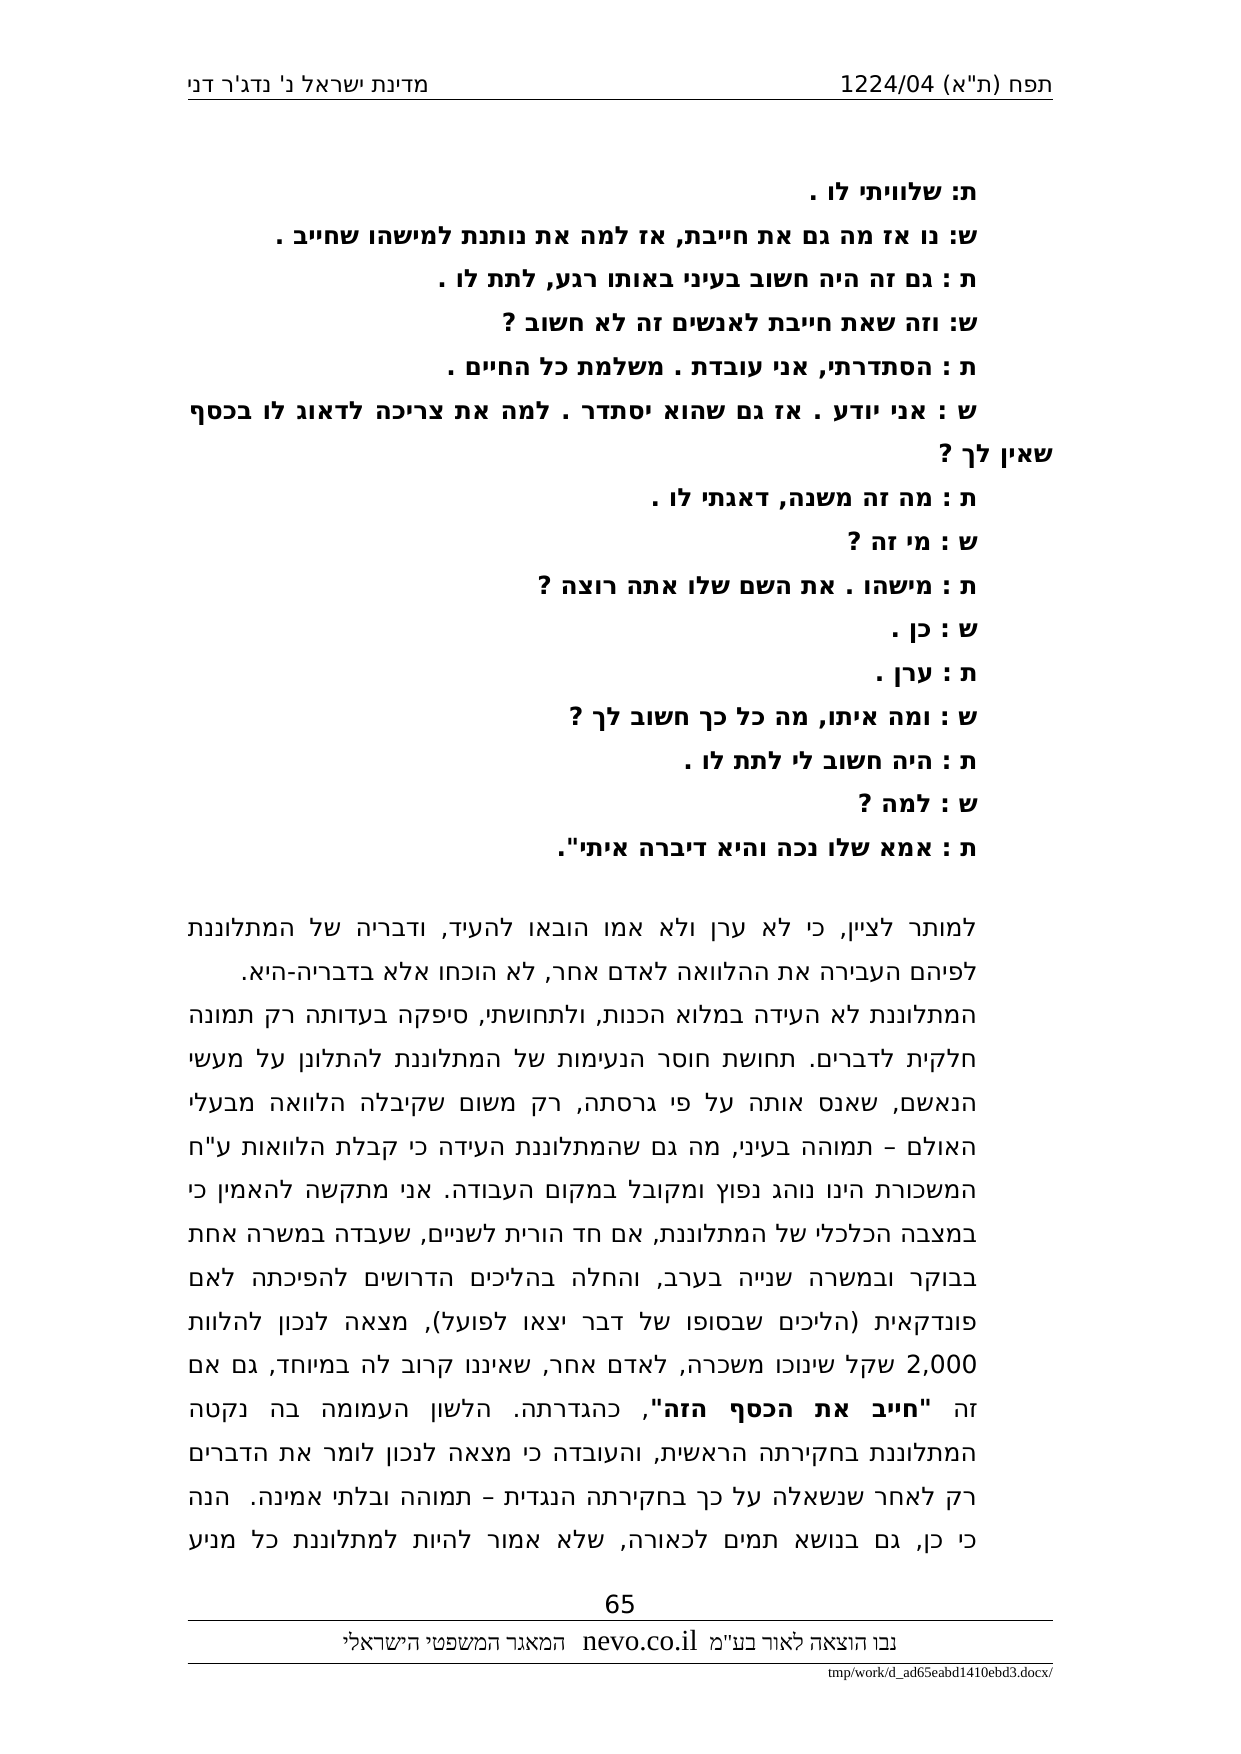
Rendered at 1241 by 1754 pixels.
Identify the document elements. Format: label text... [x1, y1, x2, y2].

text ש: וזה שאת חייבת לאנשים זה לא חשוב ? [187, 308, 1053, 338]
text ת : גם זה היה חשוב בעיני באותו רגע, לתת לו . [187, 265, 1053, 294]
text ת: שלוויתי לו . [187, 177, 1053, 206]
text ת : ערן . [187, 658, 1053, 688]
text ת : היה חשוב לי לתת לו . [187, 746, 1053, 775]
text ת : הסתדרתי, אני עובדת . משלמת כל החיים . [187, 352, 1053, 381]
text ש : אני יודע . אז גם שהוא יסתדר . למה את צריכה לדאוג לו בכסף שאין לך ? [187, 396, 1053, 469]
text ש : למה ? [187, 790, 1053, 819]
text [187, 1001, 978, 1555]
text ש: נו אז מה גם את חייבת, אז למה את נותנת למישהו שחייב . [187, 221, 1053, 250]
text ת : מישהו . את השם שלו אתה רוצה ? [187, 571, 1053, 600]
text למותר לציין, כי לא ערן ולא אמו הובאו להעיד, ודבריה של המתלוננת לפיהם העבירה את ההלוואה לאדם אחר, לא הוכחו אלא בדבריה-היא. [187, 913, 978, 986]
text ת : אמא שלו נכה והיא דיברה איתי". [187, 833, 1053, 863]
text ש : כן . [187, 615, 1053, 644]
text ש : מי זה ? [187, 527, 1053, 556]
text ת : מה זה משנה, דאגתי לו . [187, 483, 1053, 513]
text ש : ומה איתו, מה כל כך חשוב לך ? [187, 702, 1053, 731]
